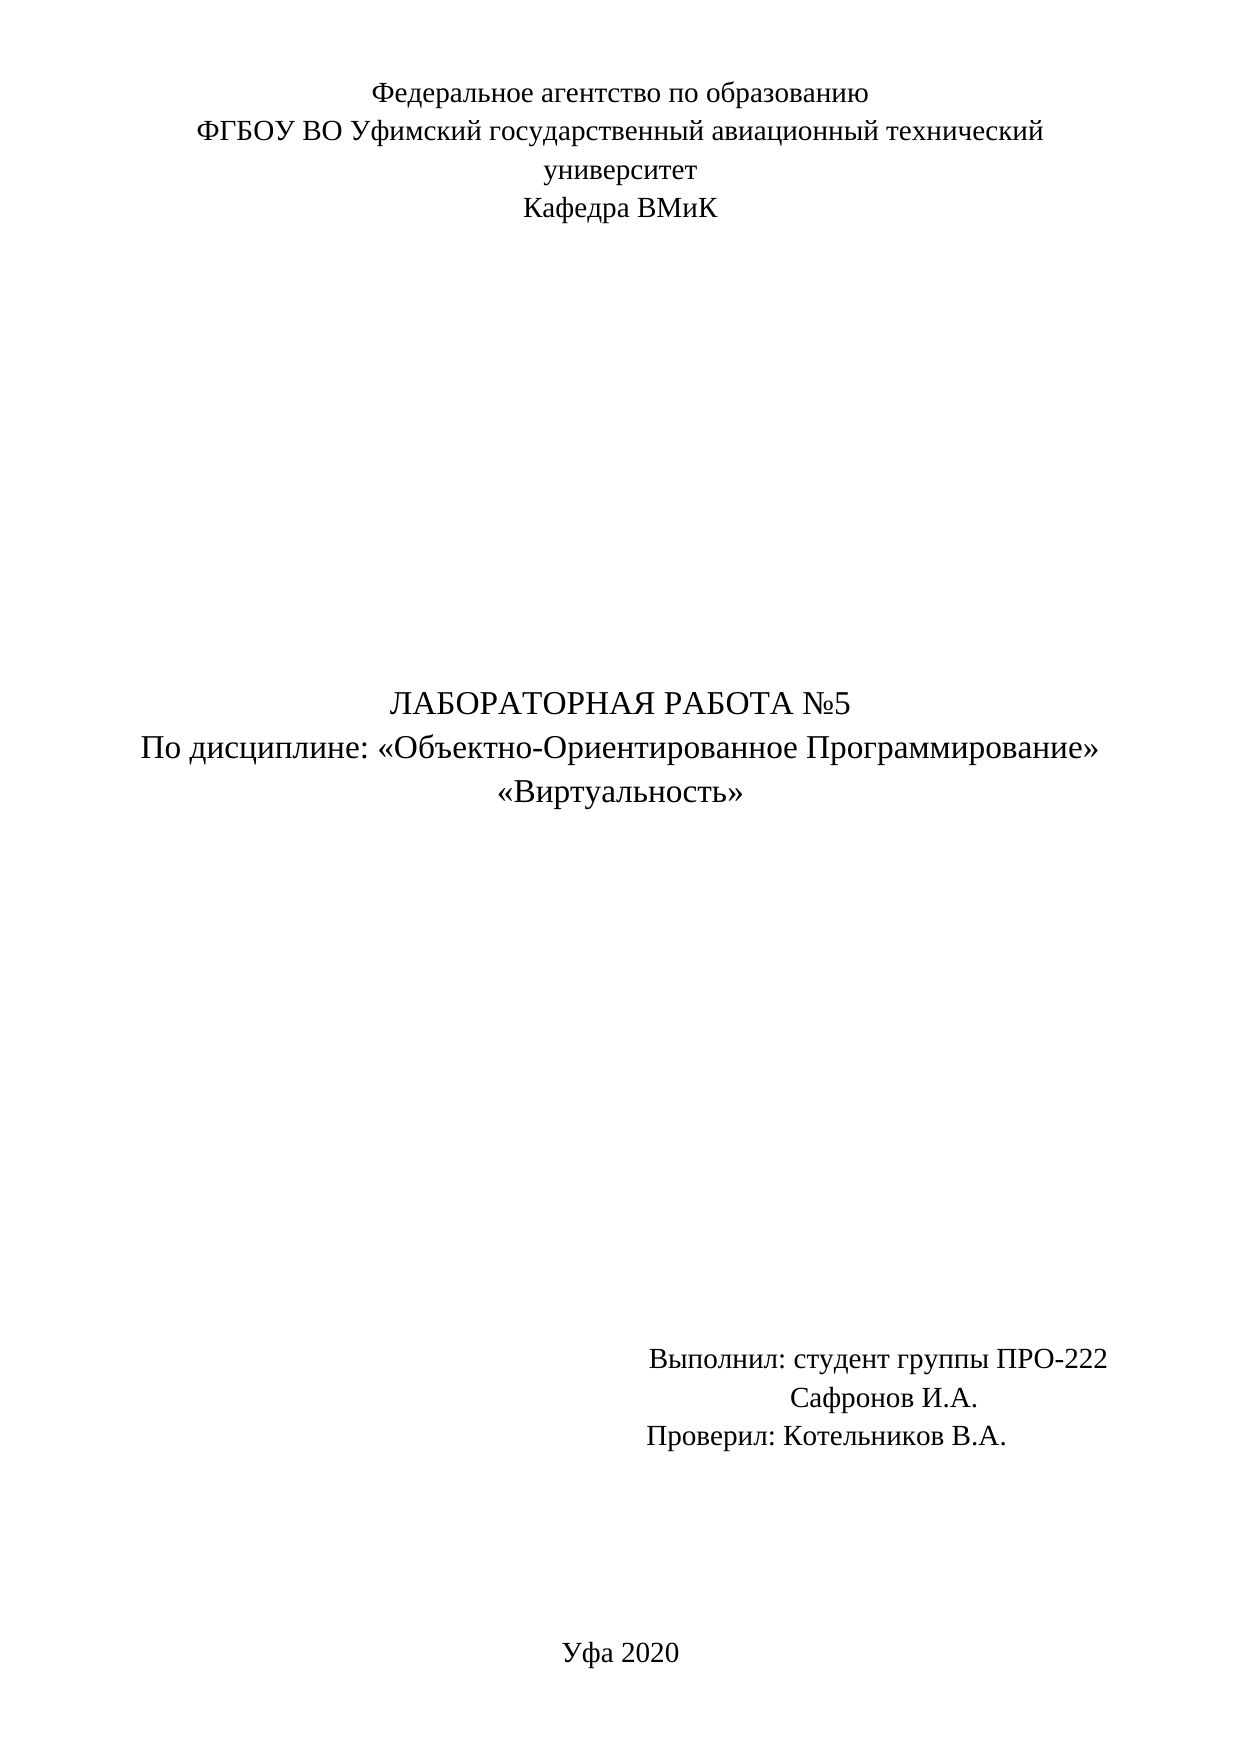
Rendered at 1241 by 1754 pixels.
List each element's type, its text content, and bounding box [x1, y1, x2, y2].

text По дисциплине: «Объектно-Ориентированное Программирование» [75, 727, 1165, 766]
text университет [75, 152, 1165, 186]
text «Виртуальность» [75, 771, 1165, 810]
text Федеральное агентство по образованию [75, 75, 1165, 108]
text ЛАБОРАТОРНАЯ РАБОТА №5 [75, 683, 1165, 722]
text Проверил: Котельников В.А. [444, 1418, 1165, 1452]
text Уфа 2020 [75, 1635, 1165, 1669]
text ФГБОУ ВО Уфимский государственный авиационный технический [75, 113, 1165, 147]
text Выполнил: студент группы ПРО-222 [517, 1341, 1165, 1375]
text Кафедра ВМиК [75, 191, 1165, 224]
text Сафронов И.А. [739, 1380, 1165, 1413]
